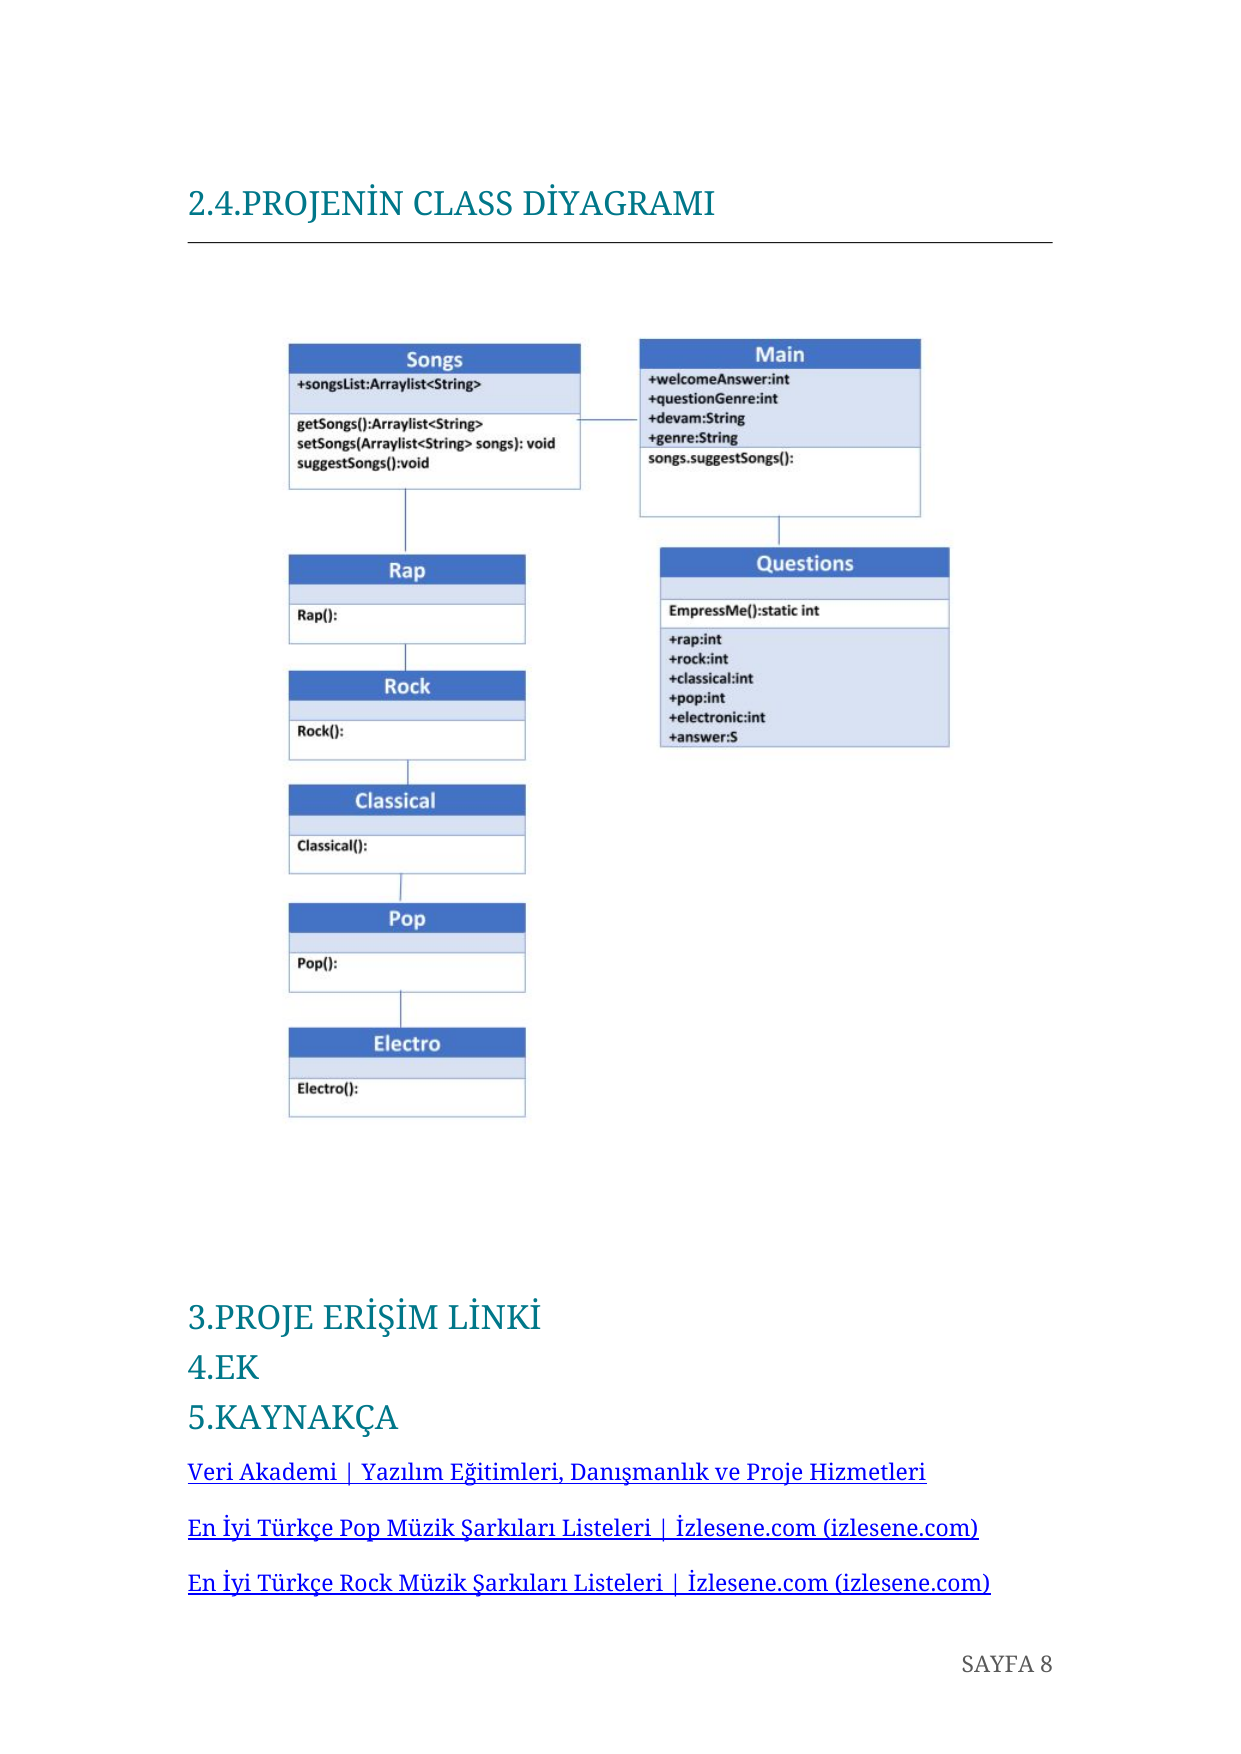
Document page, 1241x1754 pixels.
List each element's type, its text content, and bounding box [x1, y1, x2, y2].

picture [187, 242, 1053, 1229]
text En İyi Türkçe Pop Müzik Şarkıları Listeleri | İzlesene.com (izlesene.com) [187, 1511, 1053, 1543]
subtitle 4.EK [187, 1344, 1053, 1389]
subtitle 5.KAYNAKÇA [187, 1394, 1053, 1439]
text Veri Akademi | Yazılım Eğitimleri, Danışmanlık ve Proje Hizmetleri [187, 1456, 1053, 1487]
subtitle 3.PROJE ERİŞİM LİNKİ [187, 1294, 1053, 1339]
subtitle 2.4.PROJENİN CLASS DİYAGRAMI [187, 180, 1053, 225]
text En İyi Türkçe Rock Müzik Şarkıları Listeleri | İzlesene.com (izlesene.com) [187, 1567, 1053, 1598]
